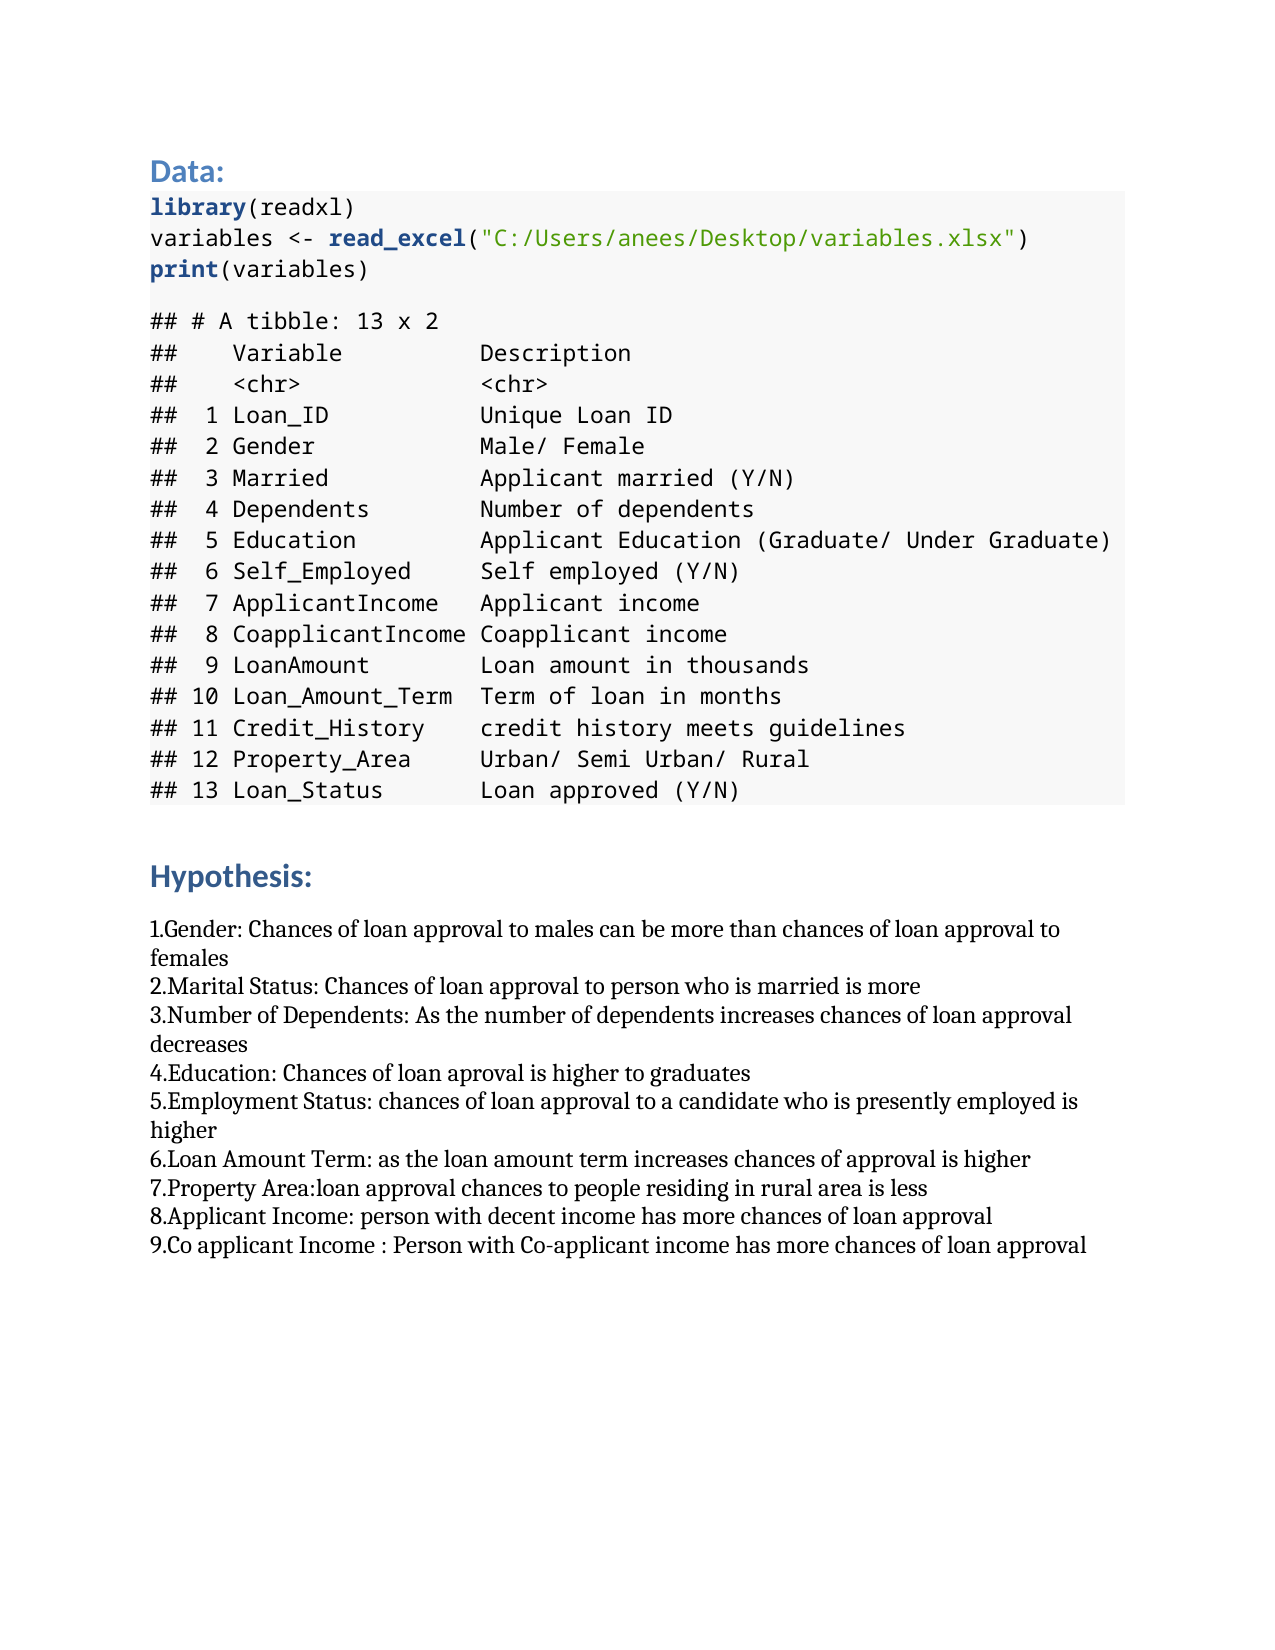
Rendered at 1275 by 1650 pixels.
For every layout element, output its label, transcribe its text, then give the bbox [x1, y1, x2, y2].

subtitle Hypothesis: [150, 855, 1125, 896]
text ## # A tibble: 13 x 2 ## Variable Description ## <chr> <chr> ## 1 Loan_ID Unique Loan ID ## 2 Gender Male/ Female ## 3 Married Applicant married (Y/N) ## 4 Dependents Number of dependents ## 5 Education Applicant Education (Graduate/ Under Graduate) ## 6 Self_Employed Self employed (Y/N) ## 7 ApplicantIncome Applicant income ## 8 CoapplicantIncome Coapplicant income ## 9 LoanAmount Loan amount in thousands ## 10 Loan_Amount_Term Term of loan in months ## 11 Credit_History credit history meets guidelines ## 12 Property_Area Urban/ Semi Urban/ Rural ## 13 Loan_Status Loan approved (Y/N) [150, 305, 1125, 805]
subtitle Data: [150, 150, 1125, 191]
text 1.Gender: Chances of loan approval to males can be more than chances of loan approval to females 2.Marital Status: Chances of loan approval to person who is married is more 3.Number of Dependents: As the number of dependents increases chances of loan approval decreases 4.Education: Chances of loan aproval is higher to graduates 5.Employment Status: chances of loan approval to a candidate who is presently employed is higher 6.Loan Amount Term: as the loan amount term increases chances of approval is higher 7.Property Area:loan approval chances to people residing in rural area is less 8.Applicant Income: person with decent income has more chances of loan approval 9.Co applicant Income : Person with Co-applicant income has more chances of loan approval [150, 915, 1125, 1260]
text library(readxl) variables <- read_excel("C:/Users/anees/Desktop/variables.xlsx") print(variables) [356, 191, 1125, 284]
